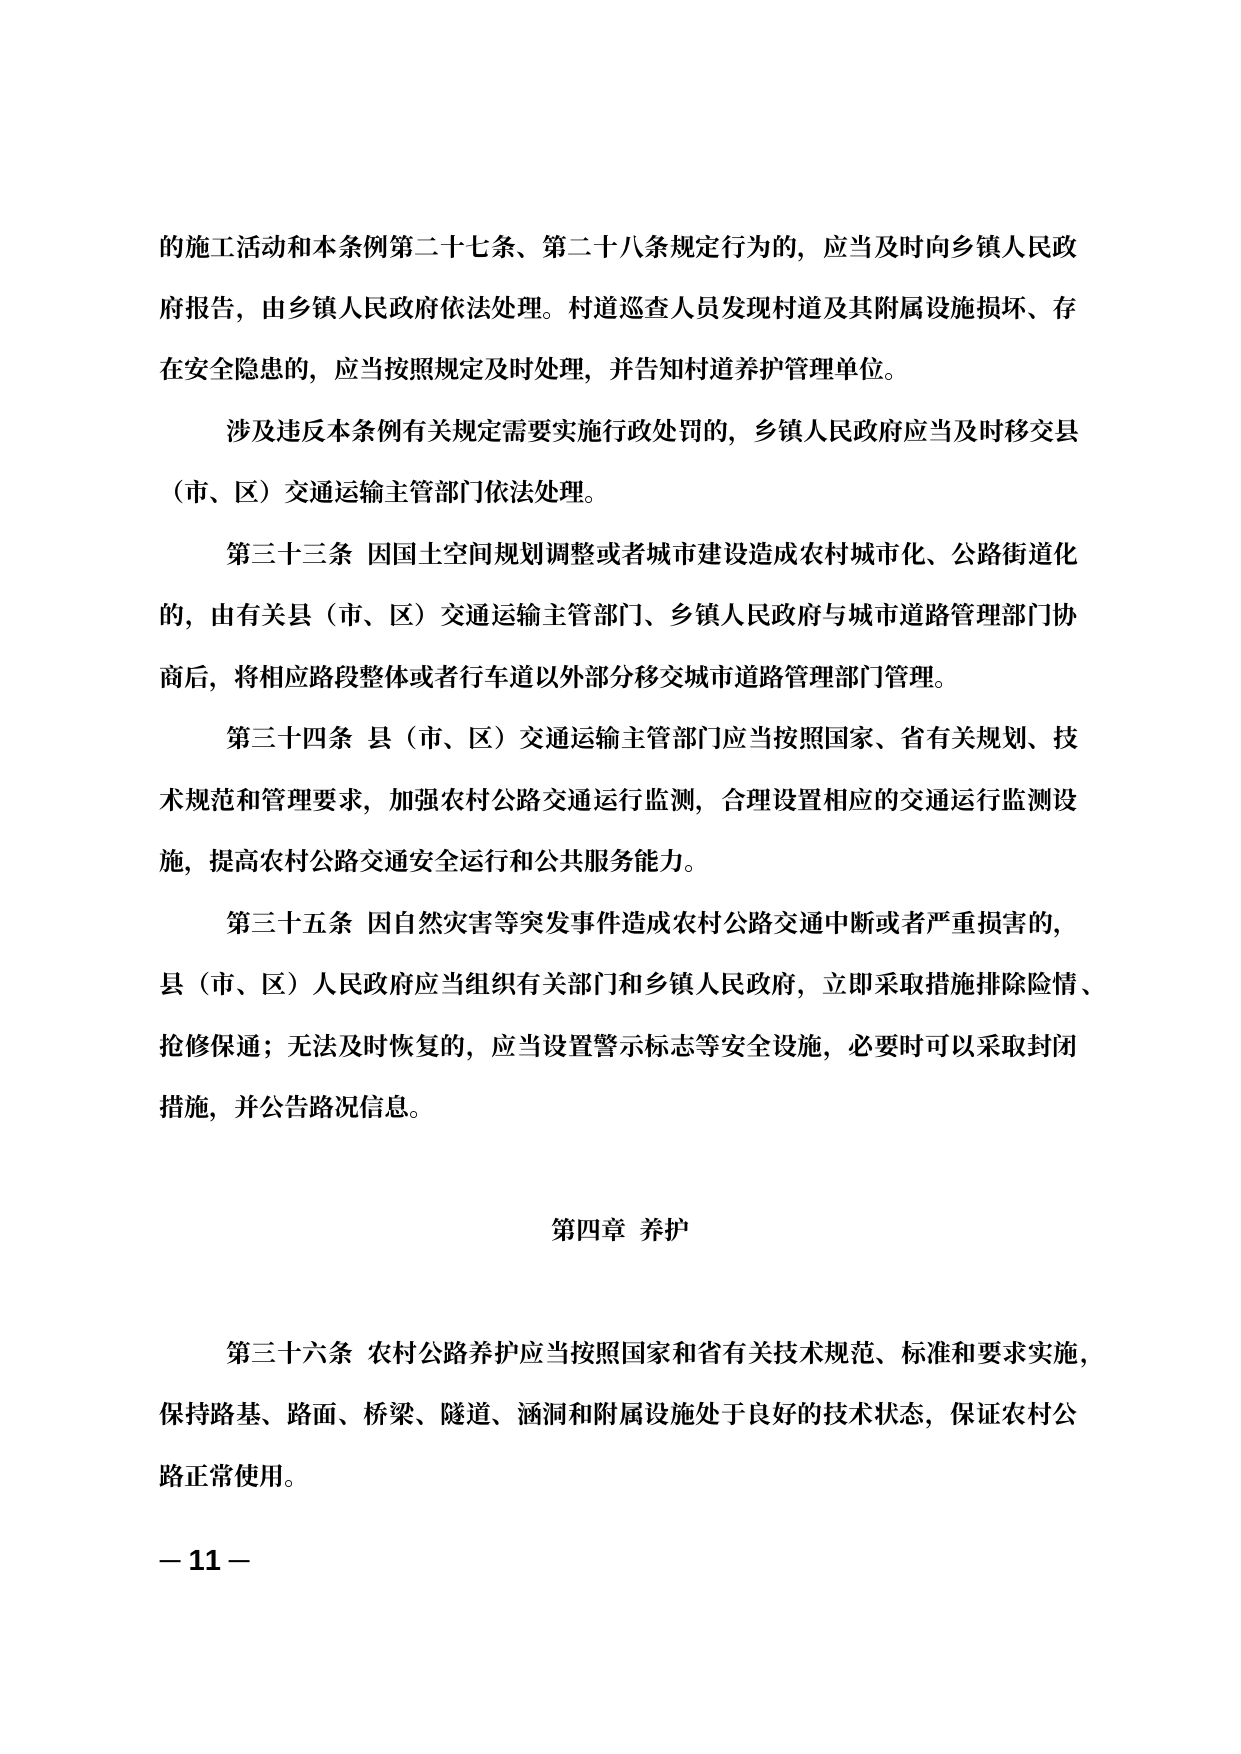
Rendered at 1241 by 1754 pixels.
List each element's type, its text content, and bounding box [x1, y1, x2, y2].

text 第三十三条 因国土空间规划调整或者城市建设造成农村城市化、公路街道化的，由有关县（市、区）交通运输主管部门、乡镇人民政府与城市道路管理部门协商后，将相应路段整体或者行车道以外部分移交城市道路管理部门管理。 [159, 514, 1081, 698]
text 第三十六条 农村公路养护应当按照国家和省有关技术规范、标准和要求实施，保持路基、路面、桥梁、隧道、涵洞和附属设施处于良好的技术状态，保证农村公路正常使用。 [159, 1313, 1081, 1497]
text 涉及违反本条例有关规定需要实施行政处罚的，乡镇人民政府应当及时移交县（市、区）交通运输主管部门依法处理。 [159, 391, 1081, 514]
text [159, 207, 1081, 391]
text 第三十四条 县（市、区）交通运输主管部门应当按照国家、省有关规划、技术规范和管理要求，加强农村公路交通运行监测，合理设置相应的交通运行监测设施，提高农村公路交通安全运行和公共服务能力。 [159, 698, 1081, 883]
text 第三十五条 因自然灾害等突发事件造成农村公路交通中断或者严重损害的，县（市、区）人民政府应当组织有关部门和乡镇人民政府，立即采取措施排除险情、抢修保通；无法及时恢复的，应当设置警示标志等安全设施，必要时可以采取封闭措施，并公告路况信息。 [159, 883, 1081, 1129]
text 第四章 养护 [159, 1190, 1081, 1252]
